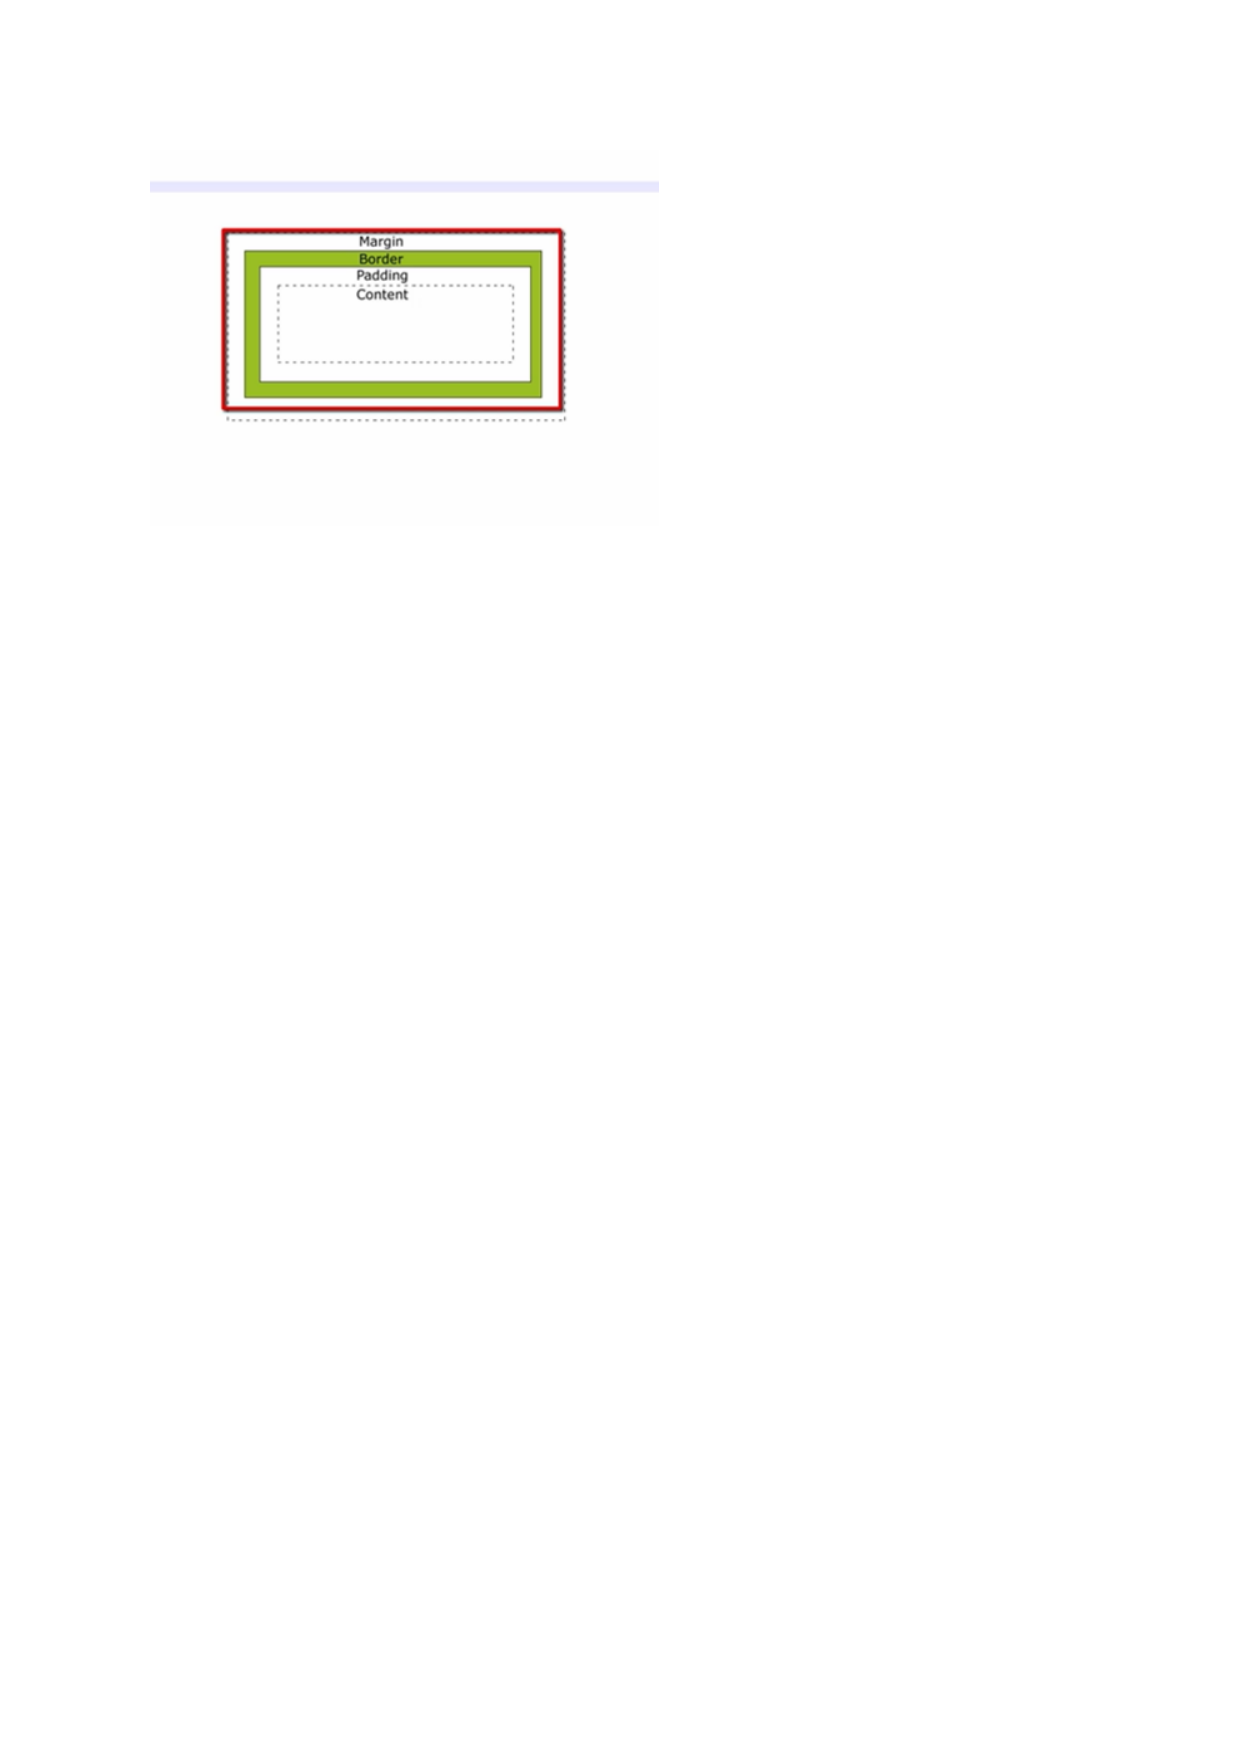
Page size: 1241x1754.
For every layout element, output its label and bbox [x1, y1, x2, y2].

picture [150, 150, 659, 526]
